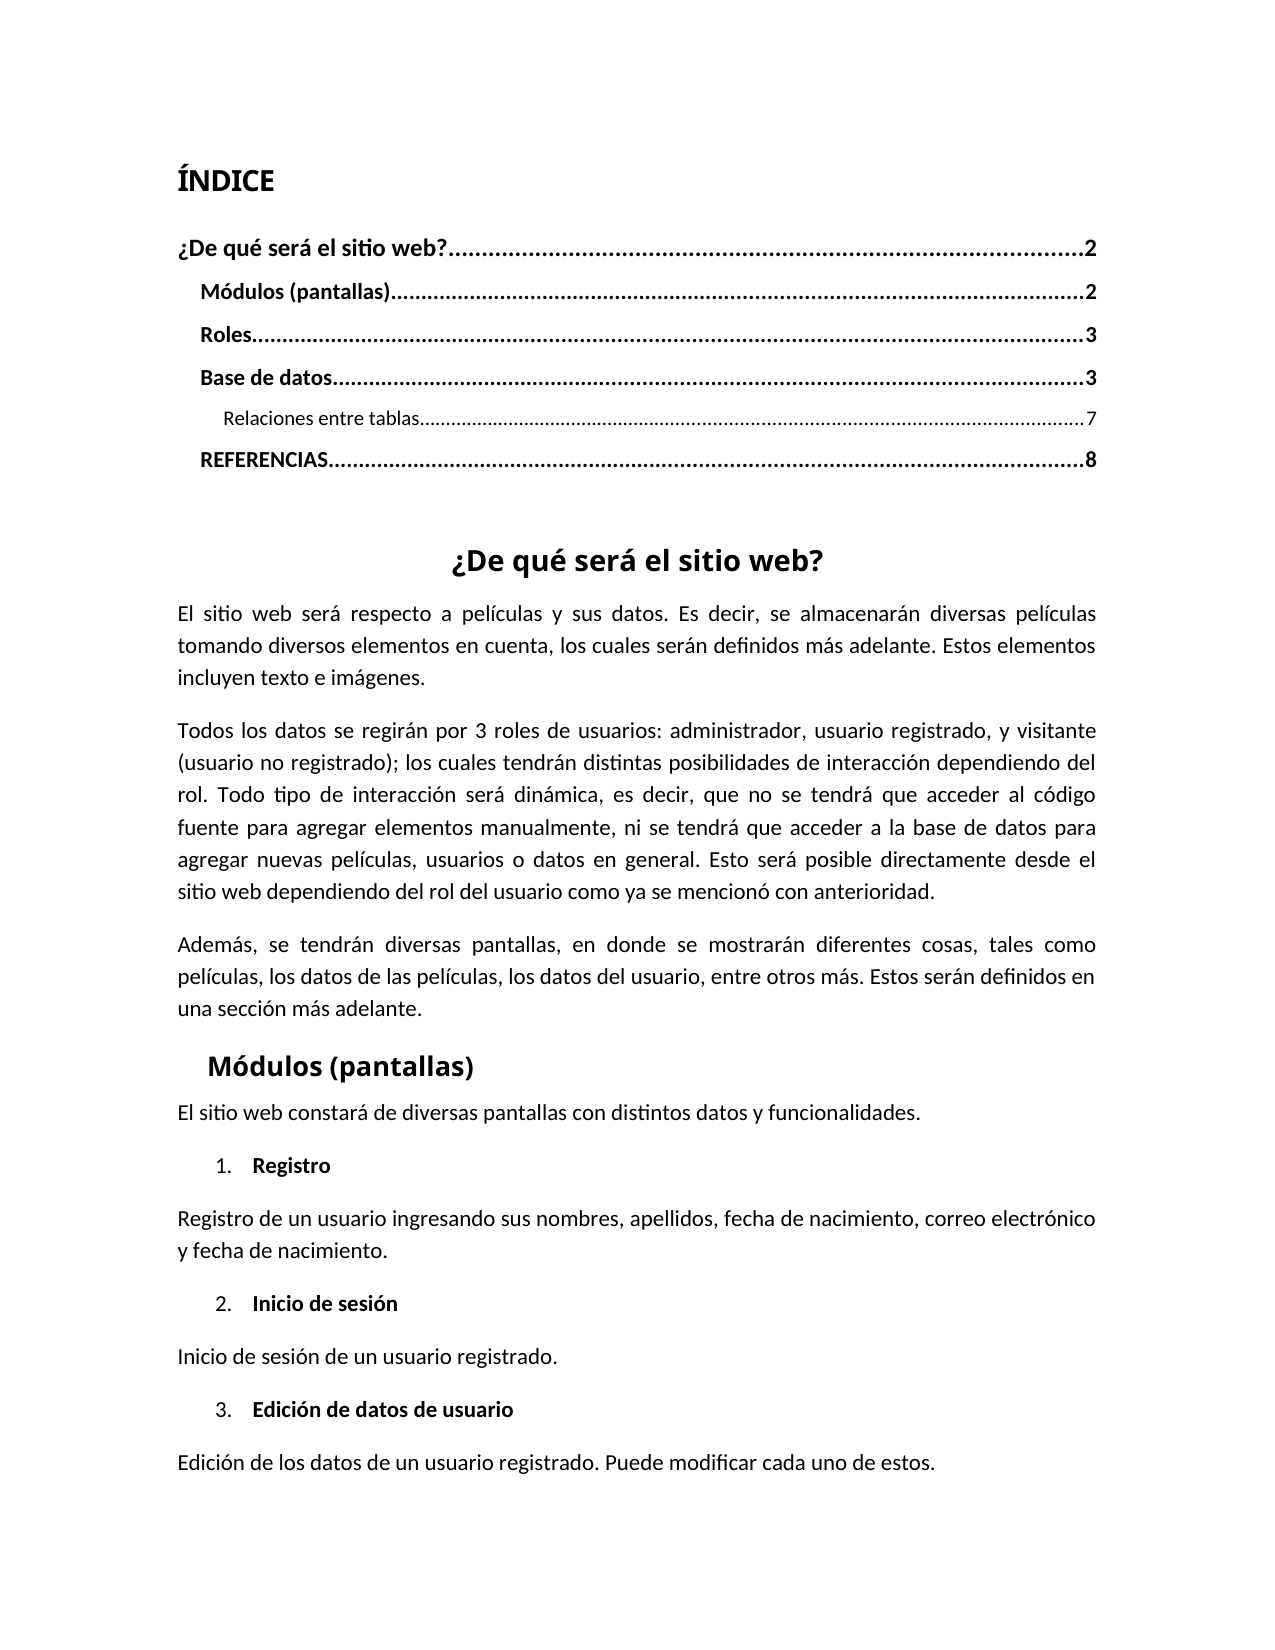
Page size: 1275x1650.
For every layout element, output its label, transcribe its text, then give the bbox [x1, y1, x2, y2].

text Módulos (pantallas) 2 [200, 277, 1098, 306]
text Además, se tendrán diversas pantallas, en donde se mostrarán diferentes cosas, tales como películas, los datos de las películas, los datos del usuario, entre otros más. Estos serán definidos en una sección más adelante. [177, 930, 1098, 1022]
subtitle Módulos (pantallas) [207, 1047, 1098, 1084]
text Base de datos 3 [200, 363, 1098, 391]
text ÍNDICE [177, 160, 1098, 200]
subtitle ¿De qué será el sitio web? [177, 541, 1098, 580]
text Relaciones entre tablas 7 [223, 405, 1098, 431]
text Roles 3 [200, 320, 1098, 348]
text El sitio web constará de diversas pantallas con distintos datos y funcionalidades. [177, 1098, 1098, 1126]
text ¿De qué será el sitio web? 2 [177, 232, 1098, 263]
list Inicio de sesión [215, 1289, 1098, 1317]
list Registro [215, 1151, 1098, 1179]
text Edición de los datos de un usuario registrado. Puede modificar cada uno de estos. [177, 1448, 1098, 1476]
text Inicio de sesión de un usuario registrado. [177, 1342, 1098, 1370]
text REFERENCIAS 8 [200, 445, 1098, 473]
list Edición de datos de usuario [215, 1395, 1098, 1423]
text Registro de un usuario ingresando sus nombres, apellidos, fecha de nacimiento, correo electrónico y fecha de nacimiento. [177, 1204, 1098, 1264]
text El sitio web será respecto a películas y sus datos. Es decir, se almacenarán diversas películas tomando diversos elementos en cuenta, los cuales serán definidos más adelante. Estos elementos incluyen texto e imágenes. [177, 599, 1098, 691]
text Todos los datos se regirán por 3 roles de usuarios: administrador, usuario registrado, y visitante (usuario no registrado); los cuales tendrán distintas posibilidades de interacción dependiendo del rol. Todo tipo de interacción será dinámica, es decir, que no se tendrá que acceder al código fuente para agregar elementos manualmente, ni se tendrá que acceder a la base de datos para agregar nuevas películas, usuarios o datos en general. Esto será posible directamente desde el sitio web dependiendo del rol del usuario como ya se mencionó con anterioridad. [177, 716, 1098, 905]
